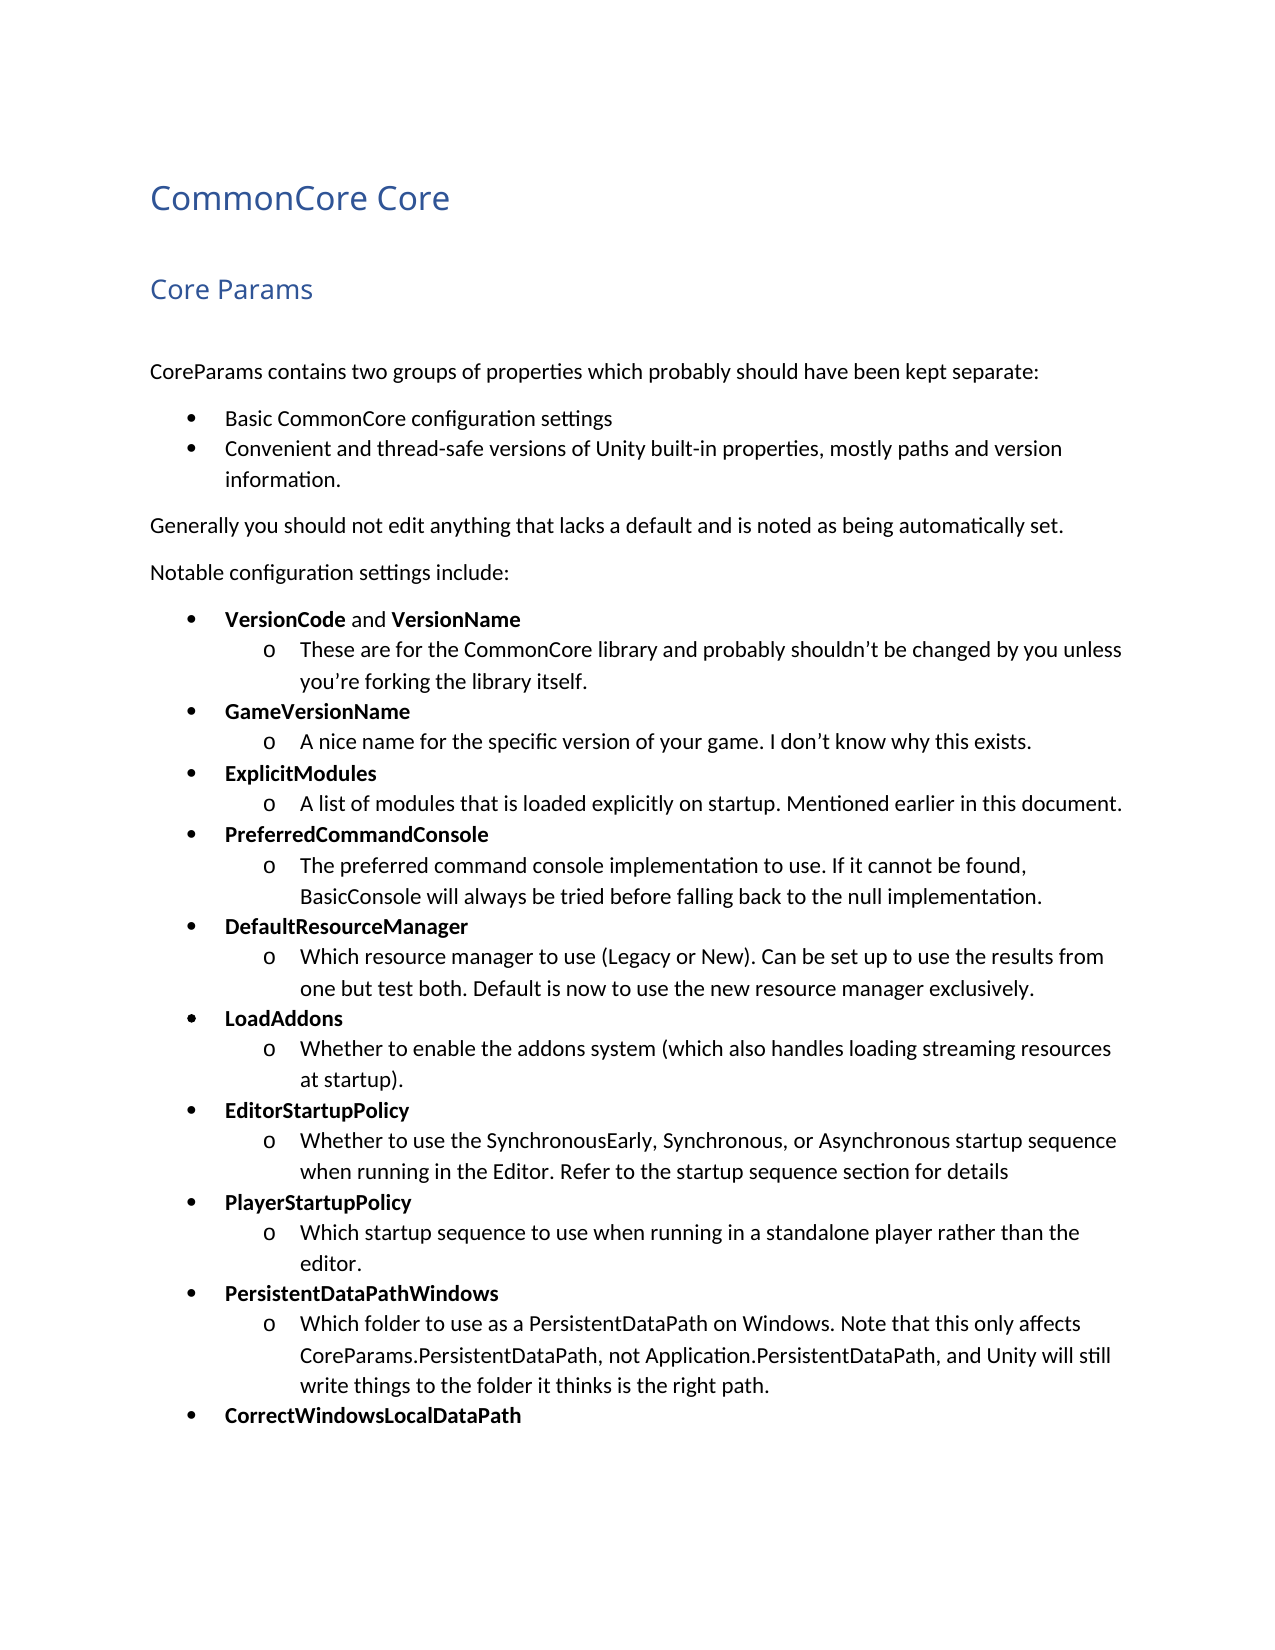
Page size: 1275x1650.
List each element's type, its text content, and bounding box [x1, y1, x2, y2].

list Whether to enable the addons system (which also handles loading streaming resources at startup). [262, 1034, 1125, 1094]
list PlayerStartupPolicy [187, 1188, 1125, 1216]
text Generally you should not edit anything that lacks a default and is noted as being automatically set. [150, 512, 1125, 540]
subtitle CommonCore Core [150, 175, 1125, 220]
list VersionCode and VersionName [187, 605, 1125, 633]
list Which startup sequence to use when running in a standalone player rather than the editor. [262, 1218, 1125, 1277]
list DefaultResourceManager [187, 912, 1125, 940]
subtitle Core Params [150, 271, 1125, 308]
list A list of modules that is loaded explicitly on startup. Mentioned earlier in this document. [262, 789, 1125, 818]
list Basic CommonCore configuration settings [187, 404, 1125, 432]
text CoreParams contains two groups of properties which probably should have been kept separate: [150, 357, 1125, 386]
list A nice name for the specific version of your game. I don’t know why this exists. [262, 727, 1125, 757]
list Whether to use the SynchronousEarly, Synchronous, or Asynchronous startup sequence when running in the Editor. Refer to the startup sequence section for details [262, 1126, 1125, 1185]
text Notable configuration settings include: [150, 558, 1125, 587]
list LoadAddons [187, 1004, 1125, 1032]
list Which folder to use as a PersistentDataPath on Windows. Note that this only affects CoreParams.PersistentDataPath, not Application.PersistentDataPath, and Unity will still write things to the folder it thinks is the right path. [262, 1309, 1125, 1399]
list PersistentDataPathWindows [187, 1279, 1125, 1307]
list These are for the CommonCore library and probably shouldn’t be changed by you unless you’re forking the library itself. [262, 636, 1125, 695]
list ExplicitModules [187, 759, 1125, 787]
list CorrectWindowsLocalDataPath [187, 1401, 1125, 1429]
list Which resource manager to use (Legacy or New). Can be set up to use the results from one but test both. Default is now to use the new resource manager exclusively. [262, 942, 1125, 1002]
list The preferred command console implementation to use. If it cannot be found, BasicConsole will always be tried before falling back to the null implementation. [262, 851, 1125, 910]
list PreferredCommandConsole [187, 821, 1125, 848]
list Convenient and thread-safe versions of Unity built-in properties, mostly paths and version information. [187, 434, 1125, 493]
list EditorStartupPolicy [187, 1096, 1125, 1124]
list GameVersionName [187, 697, 1125, 725]
